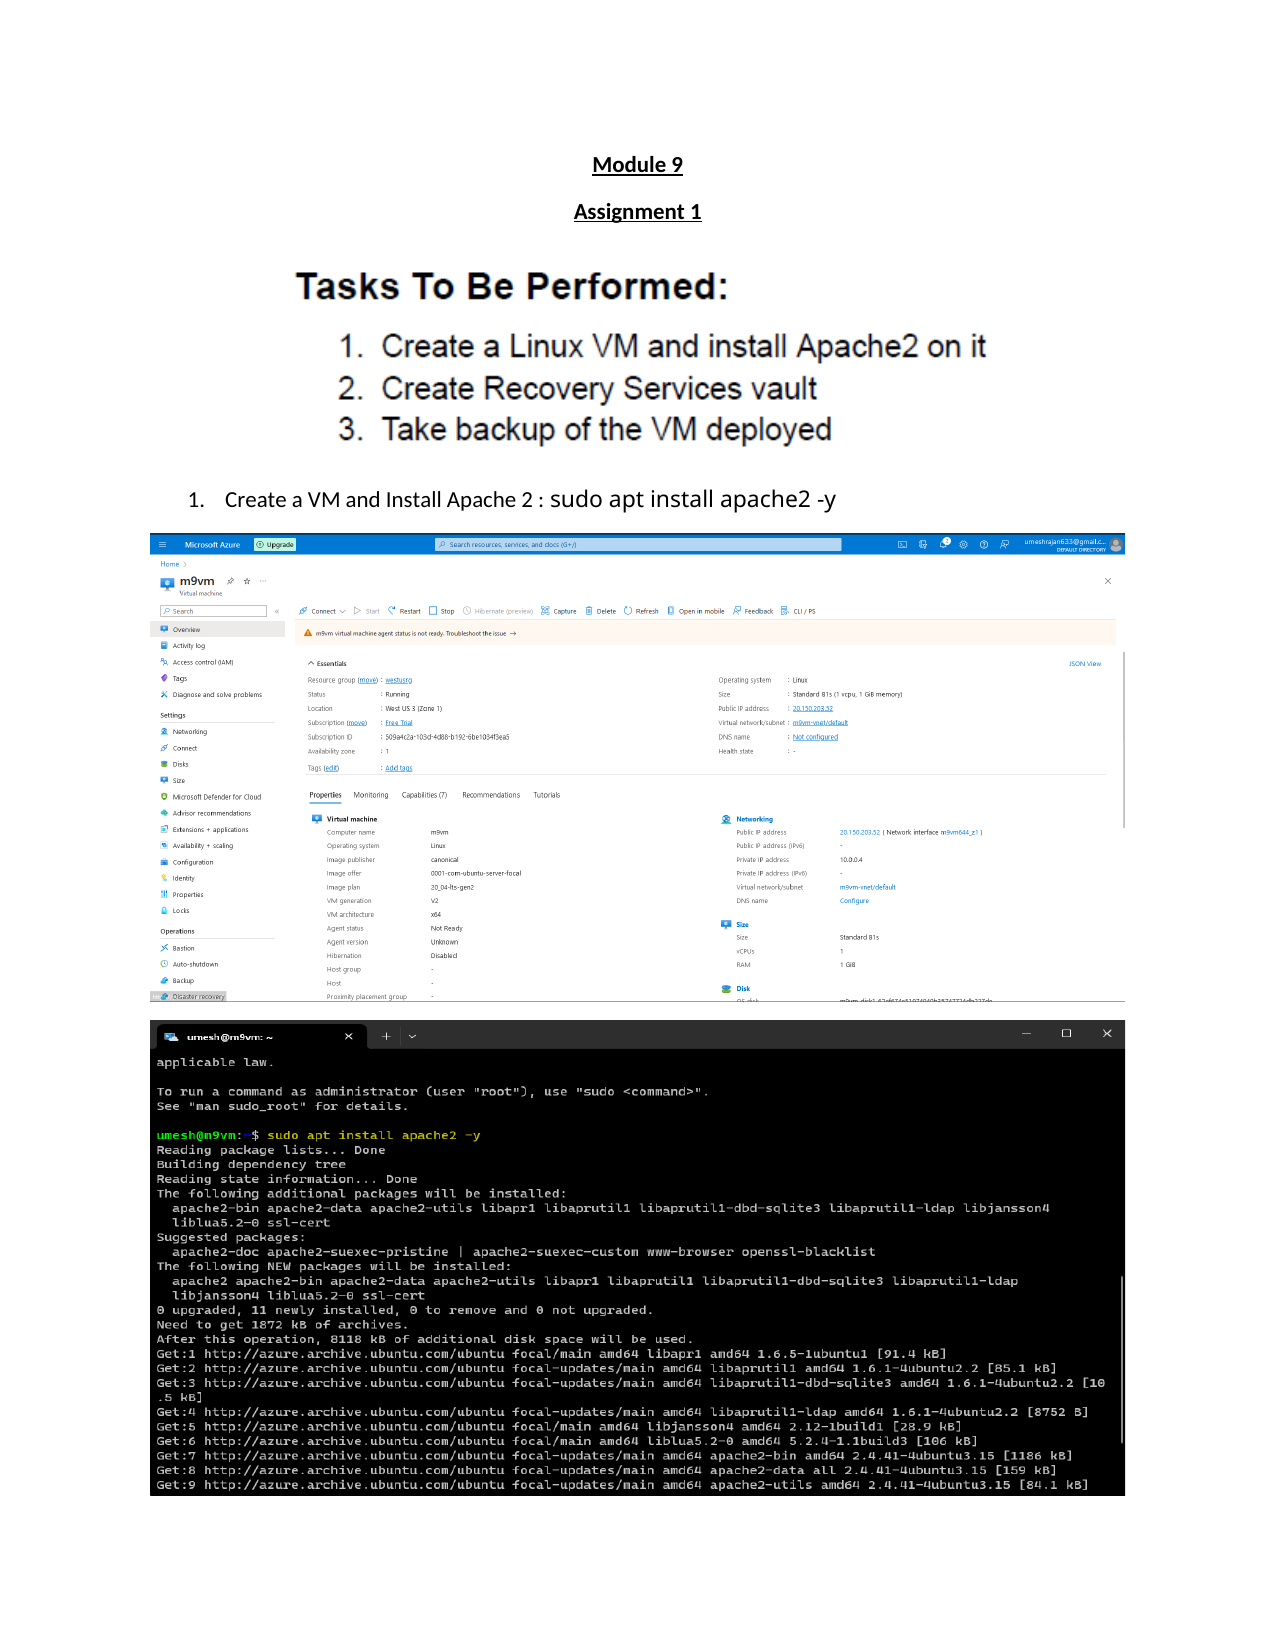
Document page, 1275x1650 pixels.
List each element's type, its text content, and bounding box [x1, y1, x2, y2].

text Assignment 1 [150, 197, 1125, 225]
picture [150, 533, 1125, 1002]
picture [150, 1020, 1125, 1496]
text Module 9 [150, 150, 1125, 178]
picture [275, 243, 1000, 464]
list Create a VM and Install Apache 2 : sudo apt install apache2 -y [187, 483, 1125, 514]
